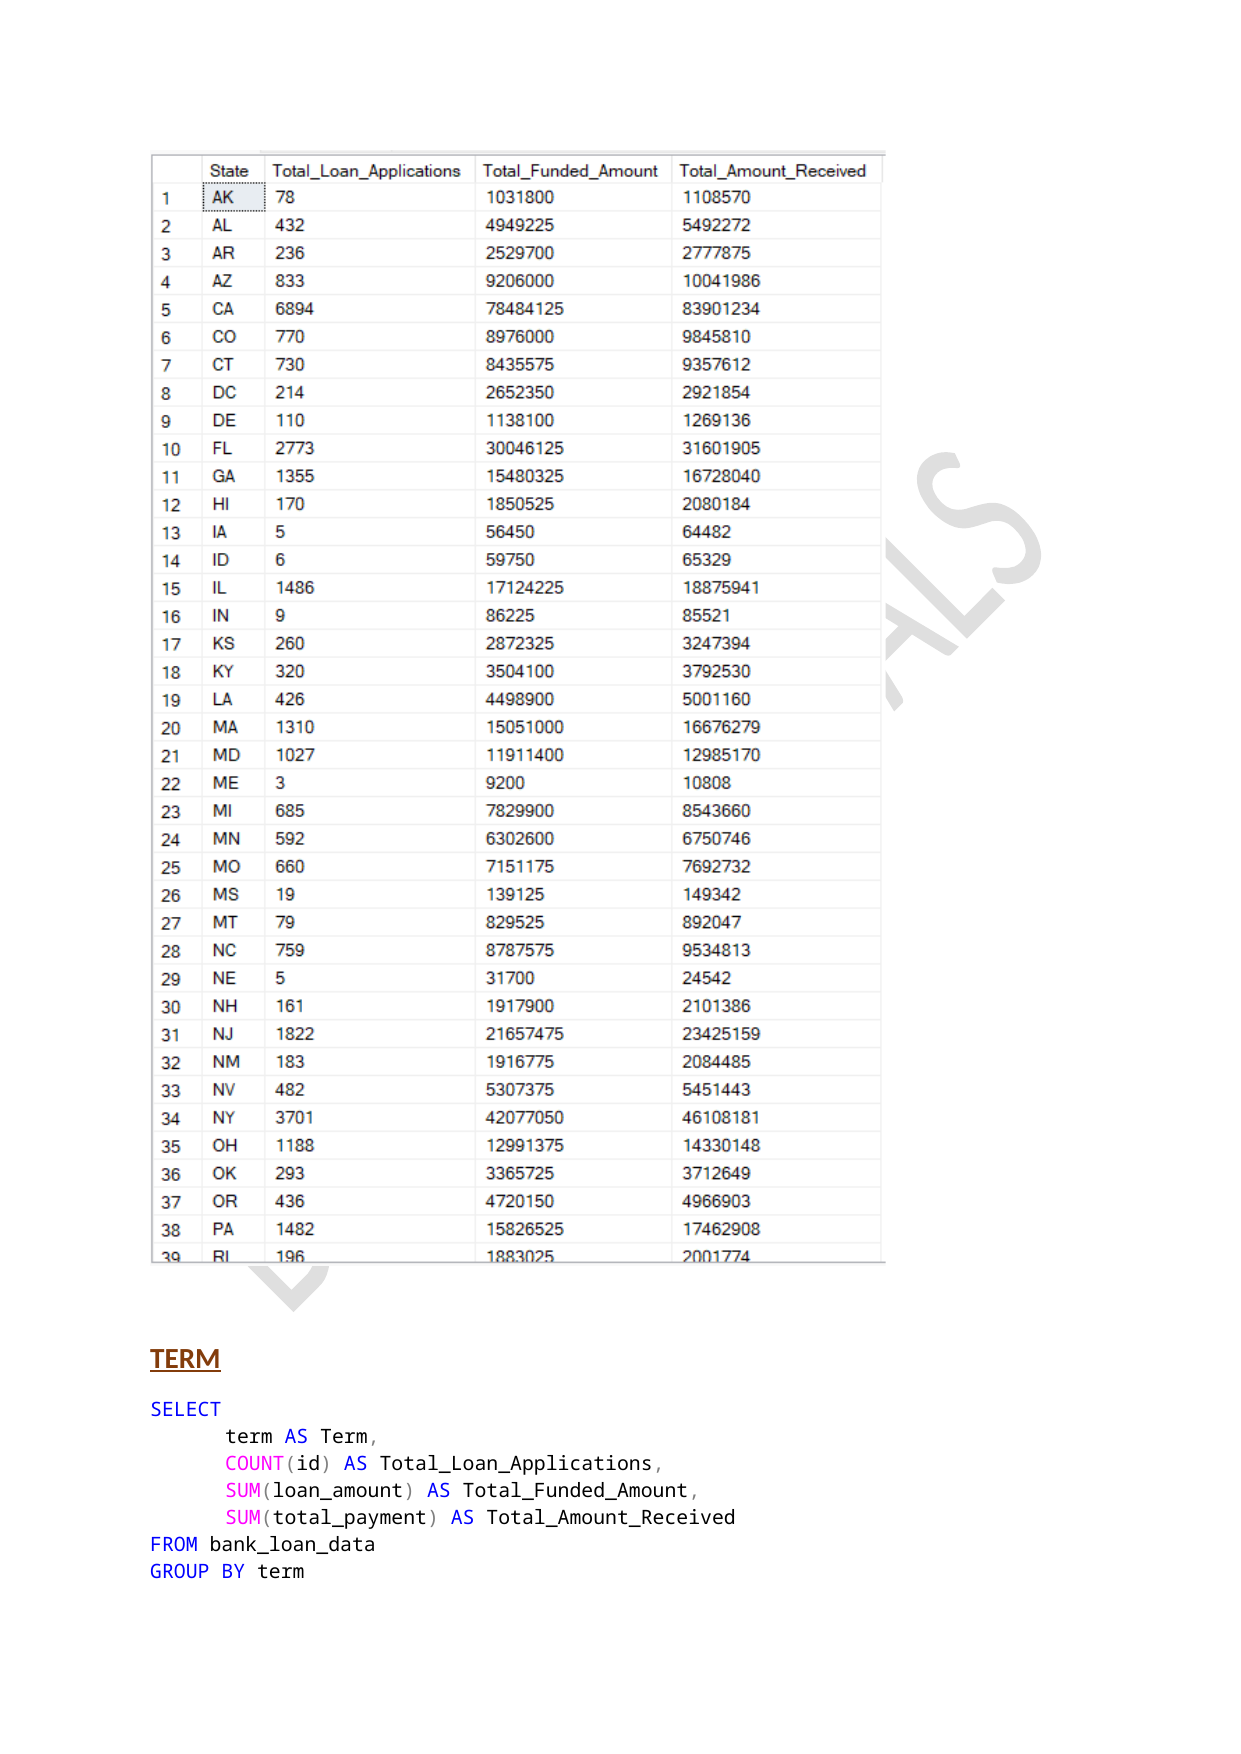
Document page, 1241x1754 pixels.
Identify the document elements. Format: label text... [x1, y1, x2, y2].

text SUM(total_payment) AS Total_Amount_Received [150, 1503, 1090, 1530]
text SELECT [150, 1395, 1090, 1422]
text GROUP BY term [150, 1557, 1090, 1584]
text TERM [150, 1340, 1090, 1376]
text term AS Term, [150, 1422, 1090, 1449]
text FROM bank_loan_data [150, 1530, 1090, 1557]
picture [150, 150, 886, 1266]
text COUNT(id) AS Total_Loan_Applications, [150, 1449, 1090, 1476]
text SUM(loan_amount) AS Total_Funded_Amount, [150, 1476, 1090, 1503]
